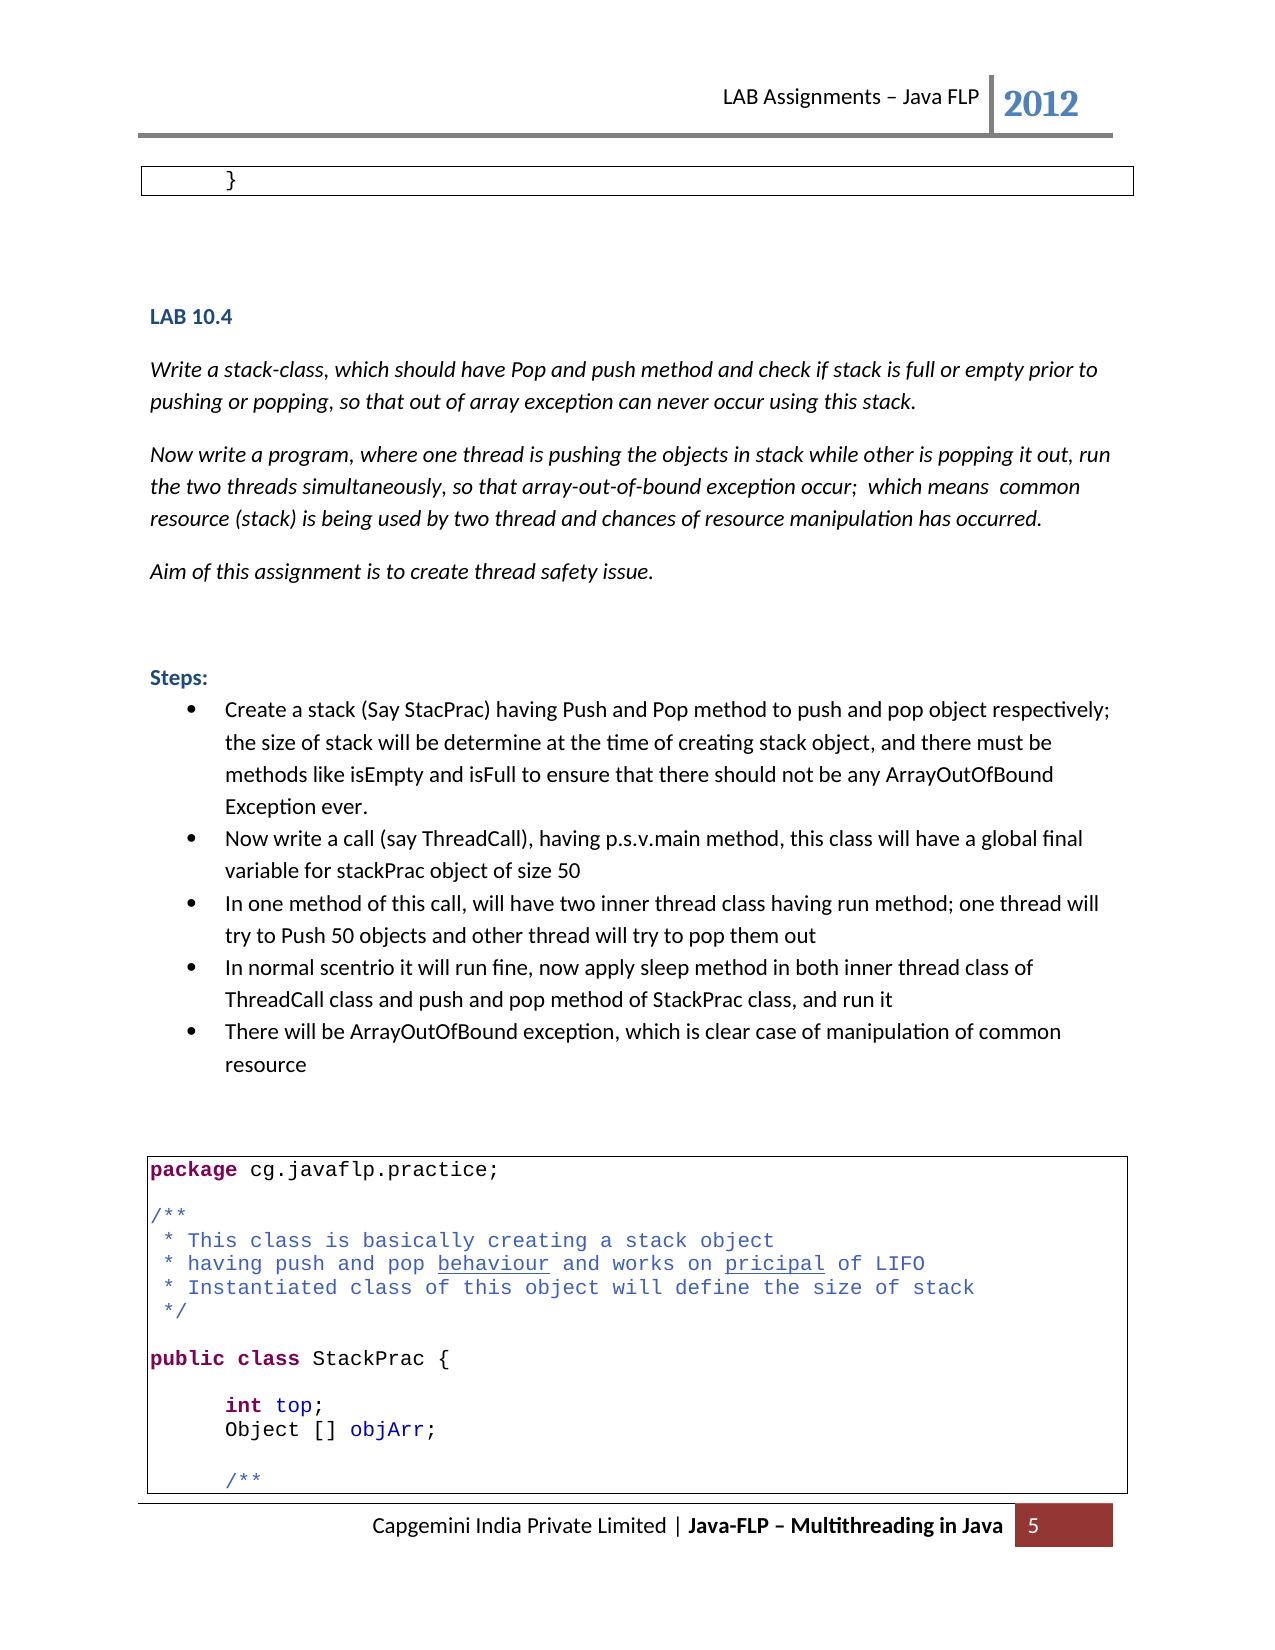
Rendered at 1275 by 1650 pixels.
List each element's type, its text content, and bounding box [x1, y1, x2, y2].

text * Instantiated class of this object will define the size of stack [150, 1277, 1125, 1301]
text Write a stack-class, which should have Pop and push method and check if stack is full or empty prior to pushing or popping, so that out of array exception can never occur using this stack. [150, 355, 1125, 415]
text public class StackPrac { [150, 1348, 1125, 1372]
text /** [150, 1206, 1125, 1230]
text int top; [150, 1395, 1125, 1419]
text Object [] objArr; [150, 1419, 1125, 1443]
text package cg.javaflp.practice; [148, 1157, 1127, 1182]
list Create a stack (Say StacPrac) having Push and Pop method to push and pop object respectively; the size of stack will be determine at the time of creating stack object, and there must be methods like isEmpty and isFull to ensure that there should not be any ArrayOutOfBound Exception ever. [187, 696, 1125, 820]
text LAB 10.4 [150, 302, 1125, 330]
list Now write a call (say ThreadCall), having p.s.v.main method, this class will have a global final variable for stackPrac object of size 50 [187, 824, 1125, 884]
text } [142, 167, 1133, 195]
text */ [150, 1301, 1125, 1324]
list In normal scentrio it will run fine, now apply sleep method in both inner thread class of ThreadCall class and push and pop method of StackPrac class, and run it [187, 953, 1125, 1013]
list There will be ArrayOutOfBound exception, which is clear case of manipulation of common resource [187, 1017, 1125, 1078]
list In one method of this call, will have two inner thread class having run method; one thread will try to Push 50 objects and other thread will try to pop them out [187, 889, 1125, 949]
text Aim of this assignment is to create thread safety issue. [150, 557, 1125, 585]
text Now write a program, where one thread is pushing the objects in stack while other is popping it out, run the two threads simultaneously, so that array-out-of-bound exception occur; which means common resource (stack) is being used by two thread and chances of resource manipulation has occurred. [150, 440, 1125, 532]
text * This class is basically creating a stack object [150, 1230, 1125, 1253]
text /** [150, 1471, 1125, 1493]
text Steps: [150, 663, 1125, 691]
text * having push and pop behaviour and works on pricipal of LIFO [150, 1253, 1125, 1277]
